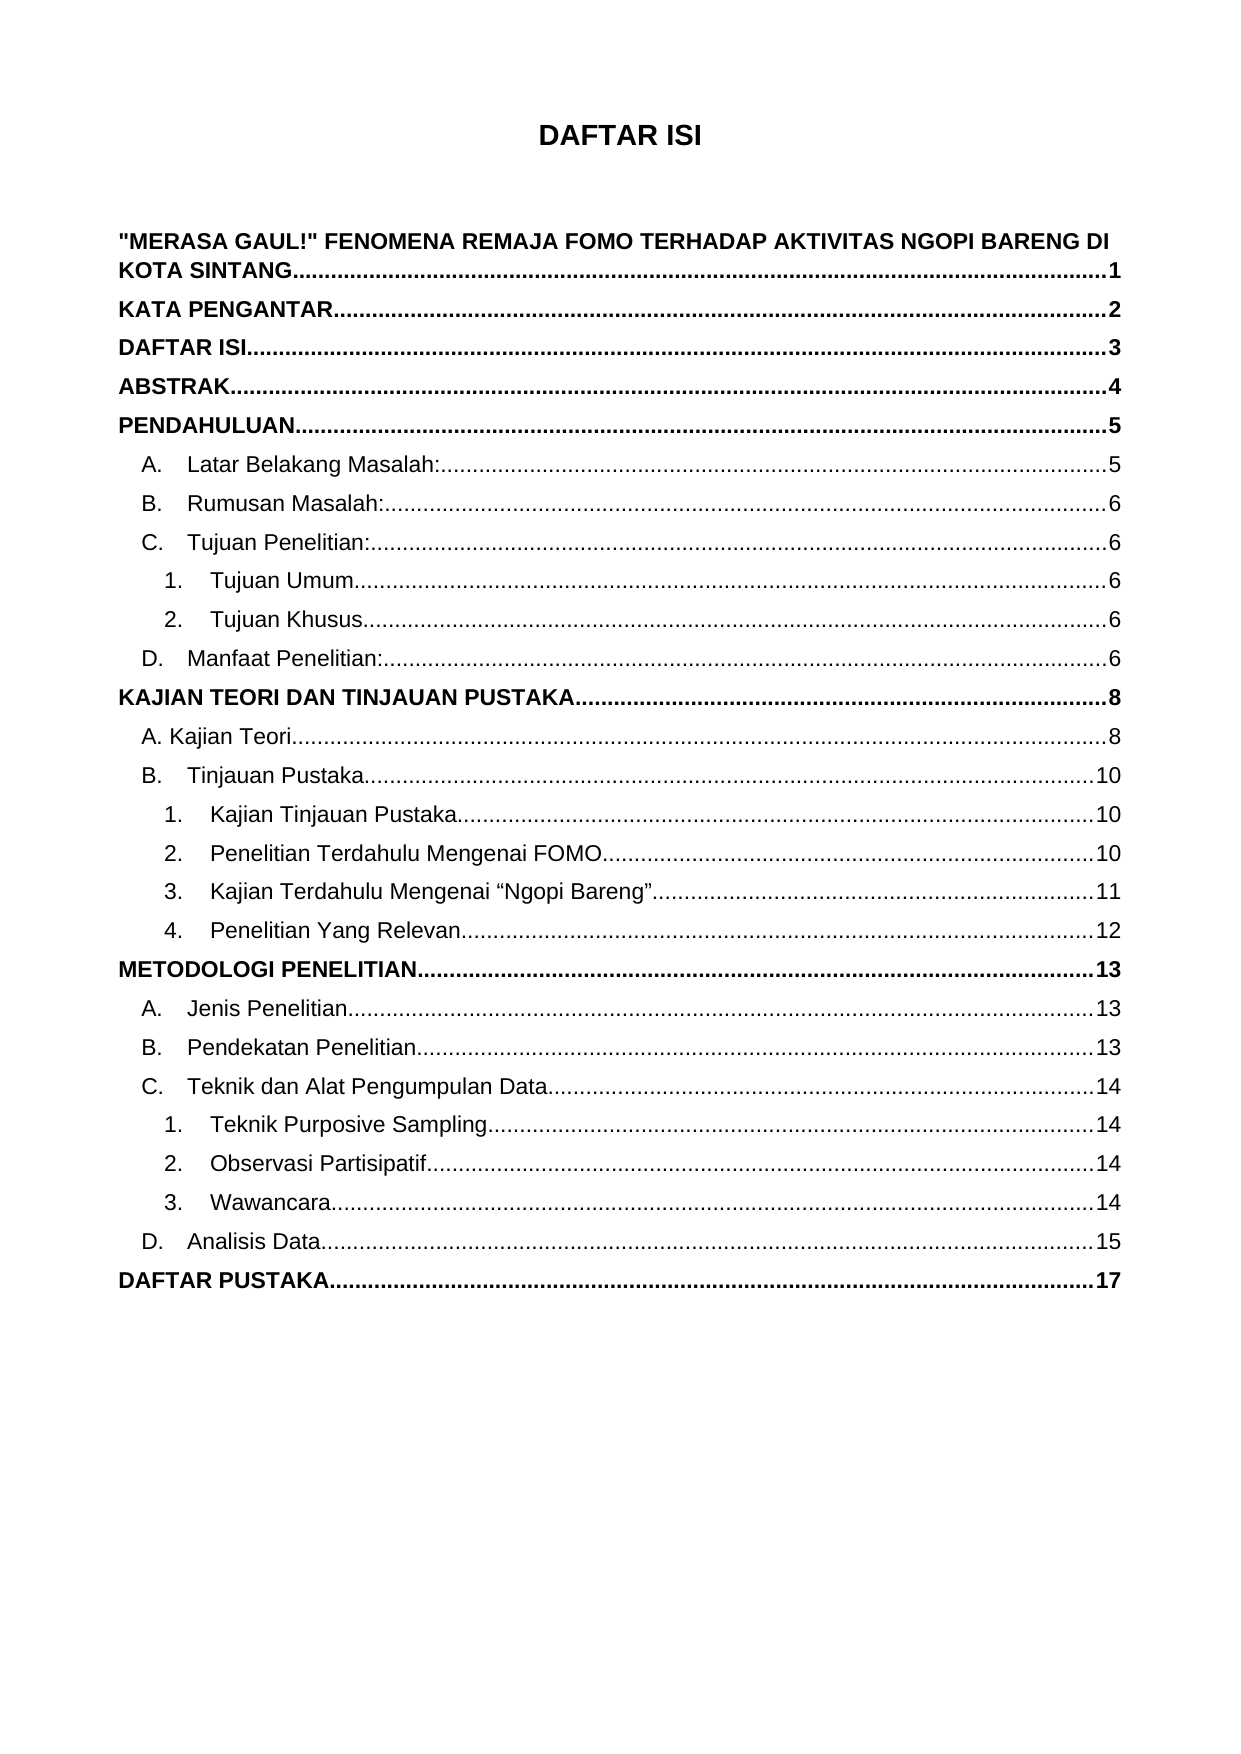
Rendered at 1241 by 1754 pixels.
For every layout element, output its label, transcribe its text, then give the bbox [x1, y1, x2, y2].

subtitle DAFTAR ISI [118, 118, 1122, 152]
